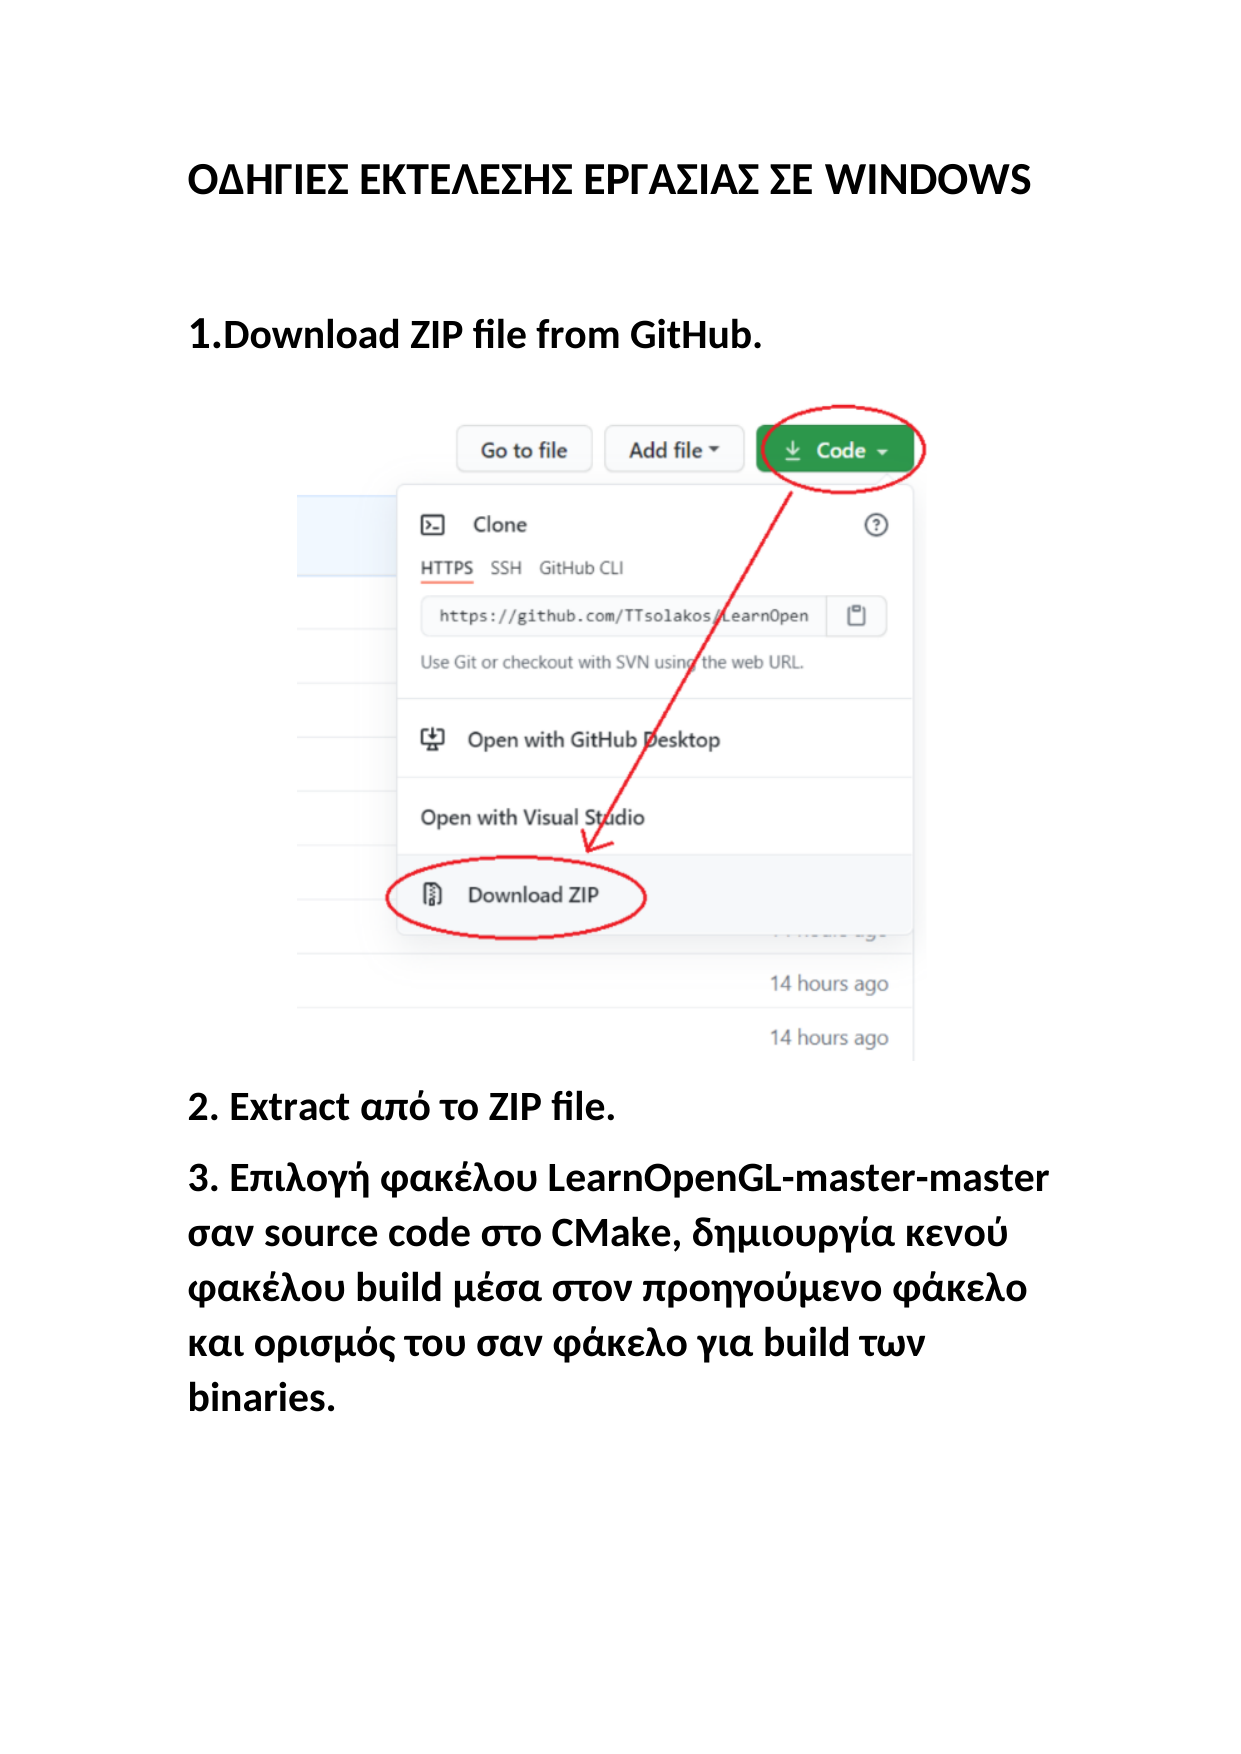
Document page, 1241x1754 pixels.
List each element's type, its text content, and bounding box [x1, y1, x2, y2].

picture [297, 381, 944, 1061]
text 3. Επιλογή φακέλου LearnOpenGL-master-master σαν source code στο CMake, δημιουργία κενού φακέλου build μέσα στον προηγούμενο φάκελο και ορισμός του σαν φάκελο για build των binaries. [187, 1151, 1053, 1422]
text 1.Download ZIP file from GitHub. [187, 304, 1053, 360]
text 2. Extract από το ZIP file. [187, 1080, 1053, 1131]
text ΟΔΗΓΙΕΣ ΕΚΤΕΛΕΣΗΣ ΕΡΓΑΣΙΑΣ ΣΕ WINDOWS [187, 150, 1053, 206]
